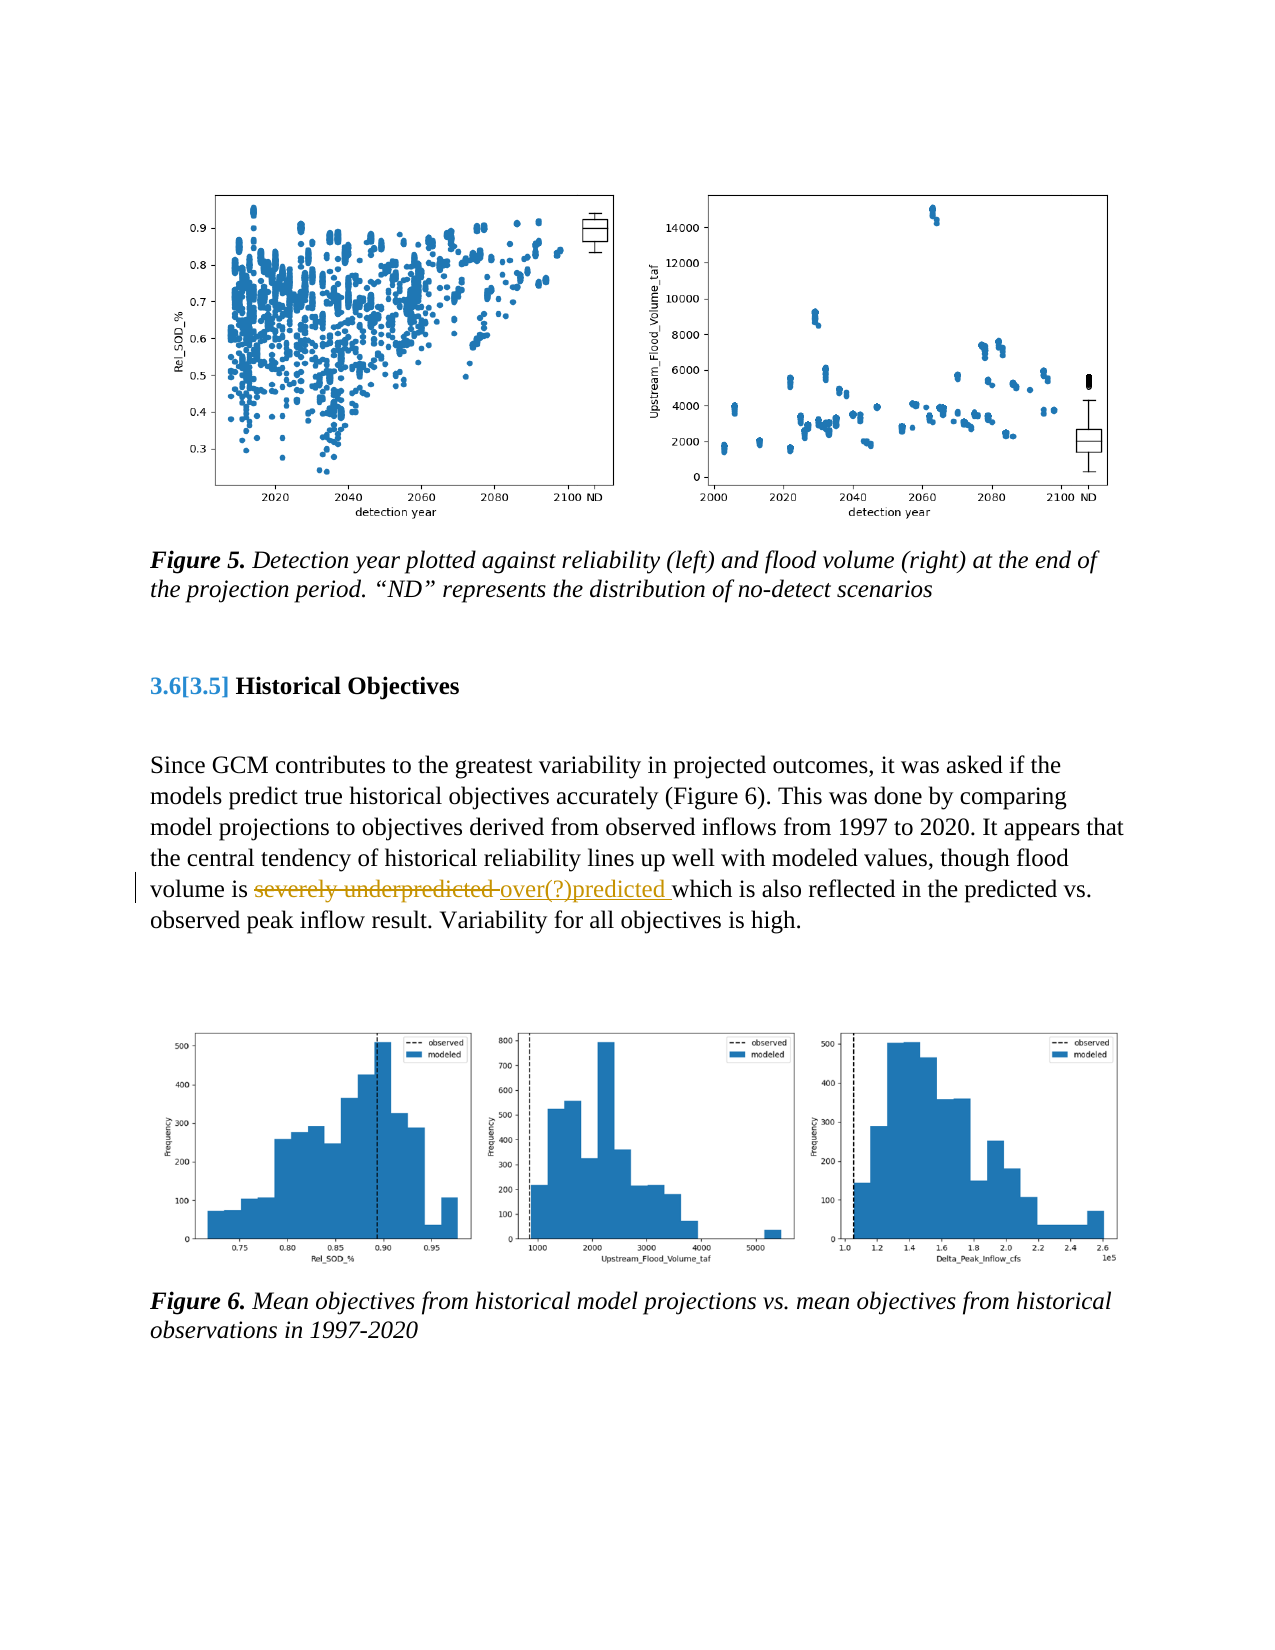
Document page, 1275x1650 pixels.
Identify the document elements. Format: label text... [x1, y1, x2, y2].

picture [150, 1000, 1152, 1268]
subtitle Historical Objectives [150, 671, 1125, 700]
picture [150, 149, 1158, 526]
text Since GCM contributes to the greatest variability in projected outcomes, it was asked if the models predict true historical objectives accurately (Figure 6). This was done by comparing model projections to objectives derived from observed inflows from 1997 to 2020. It appears that the central tendency of historical reliability lines up well with modeled values, though flood volume is which is also reflected in the predicted vs. observed peak inflow result. Variability for all objectives is high. [150, 750, 1125, 934]
